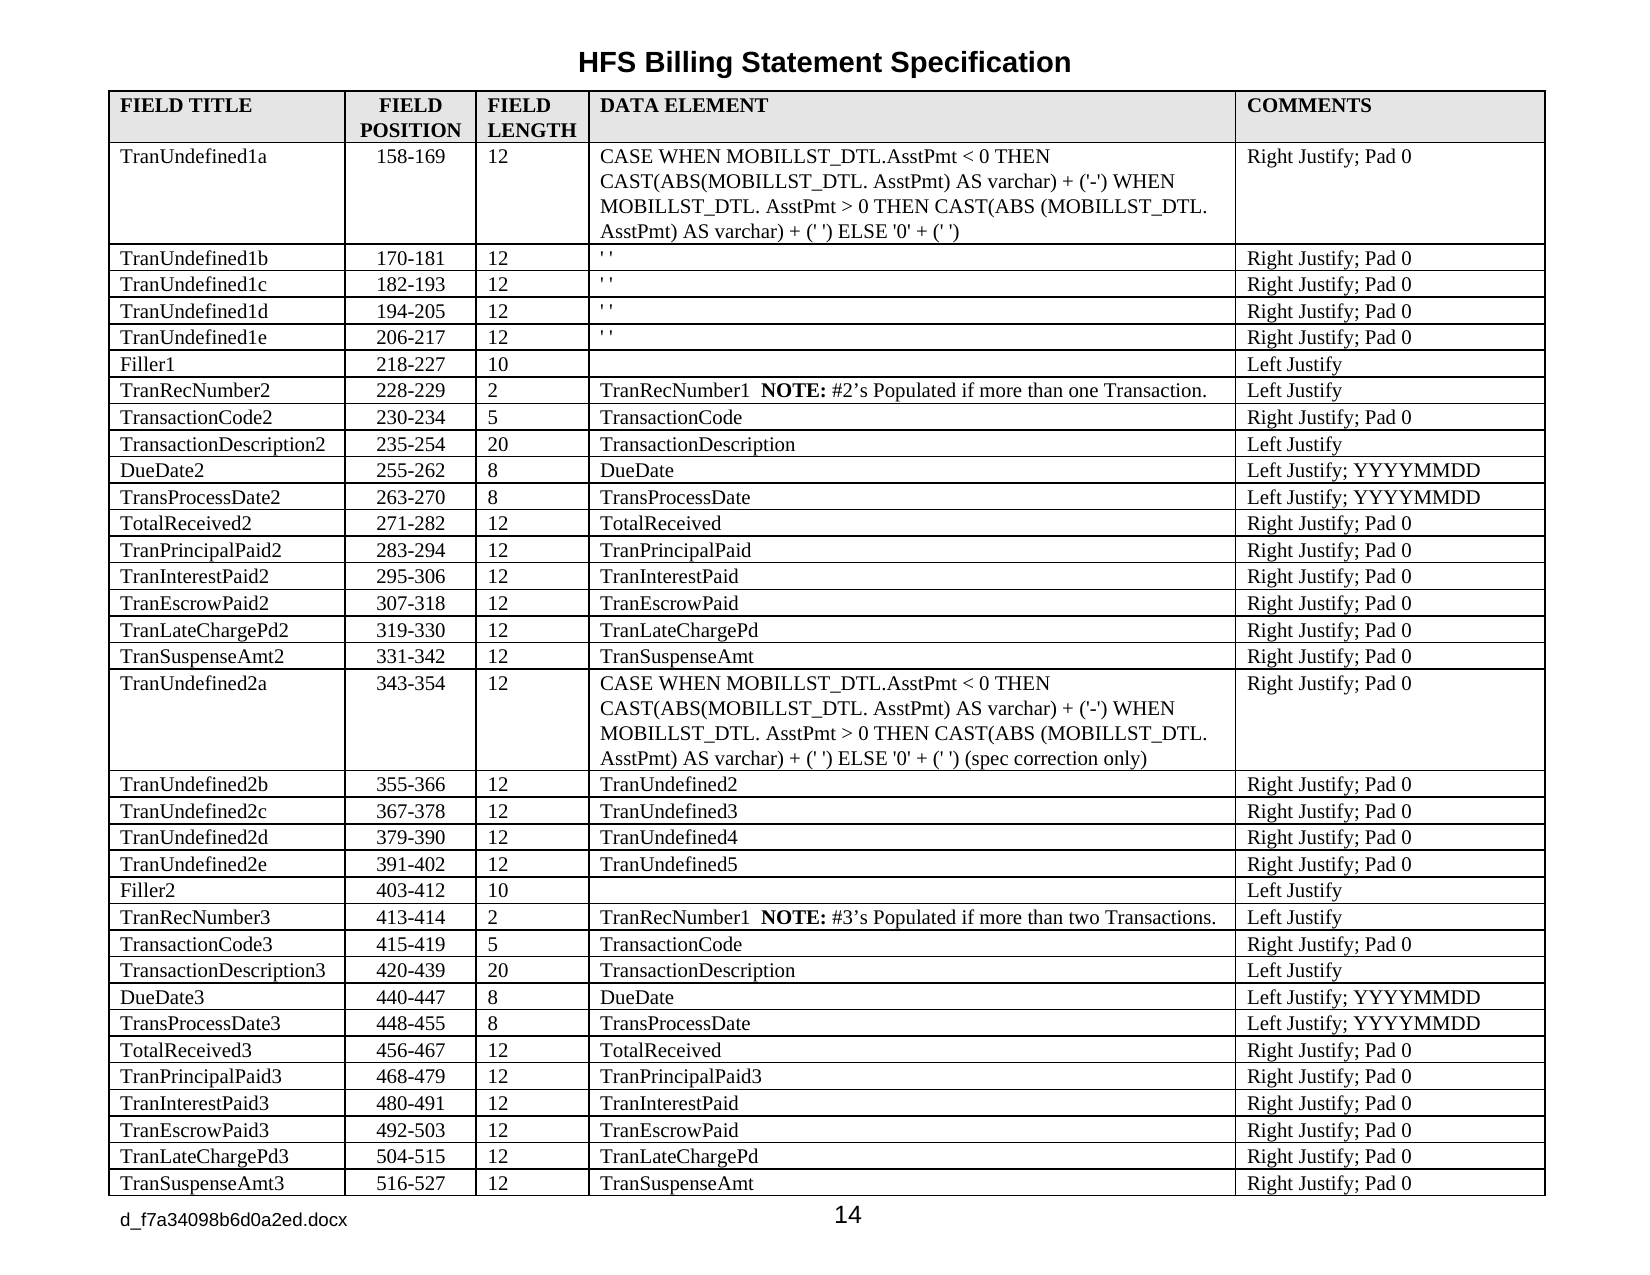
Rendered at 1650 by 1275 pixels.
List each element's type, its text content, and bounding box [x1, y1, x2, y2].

table_cell 12 [477, 510, 588, 535]
table_cell TranSuspenseAmt3 [110, 1170, 344, 1195]
table_cell Right Justify; Pad 0 [1236, 325, 1544, 349]
table_cell DueDate [590, 457, 1235, 482]
table_cell TranUndefined1e [110, 325, 344, 349]
table_cell Right Justify; Pad 0 [1236, 931, 1544, 956]
table_cell TranUndefined1a [110, 143, 344, 243]
table_cell 12 [477, 643, 588, 668]
table_cell 20 [477, 431, 588, 456]
table_cell 12 [477, 245, 588, 270]
table_cell DueDate [590, 984, 1235, 1009]
table_cell Right Justify; Pad 0 [1236, 1063, 1544, 1088]
table_cell Left Justify; YYYYMMDD [1236, 484, 1544, 509]
table_cell TranEscrowPaid3 [110, 1117, 344, 1142]
table_cell TransProcessDate2 [110, 484, 344, 509]
table_cell 319-330 [346, 617, 475, 642]
table_header FIELD TITLE [110, 92, 344, 142]
table_cell TransactionDescription [590, 957, 1235, 982]
table_cell TranInterestPaid3 [110, 1090, 344, 1115]
table_cell Right Justify; Pad 0 [1236, 271, 1544, 296]
table_cell TransactionCode3 [110, 931, 344, 956]
table_cell Right Justify; Pad 0 [1236, 771, 1544, 796]
table_cell TranEscrowPaid [590, 590, 1235, 615]
table_cell 8 [477, 1010, 588, 1035]
table_cell TranUndefined2d [110, 825, 344, 849]
table_cell 492-503 [346, 1117, 475, 1142]
table_cell 2 [477, 378, 588, 402]
table_cell 12 [477, 670, 588, 770]
table_cell 8 [477, 984, 588, 1009]
table_cell TransProcessDate [590, 1010, 1235, 1035]
table_cell ' ' [590, 325, 1235, 349]
table_cell TransProcessDate [590, 484, 1235, 509]
table_cell TransProcessDate3 [110, 1010, 344, 1035]
table_cell Right Justify; Pad 0 [1236, 510, 1544, 535]
table_cell 413-414 [346, 904, 475, 929]
table_cell TranLateChargePd2 [110, 617, 344, 642]
table_cell 206-217 [346, 325, 475, 349]
table_cell 12 [477, 143, 588, 243]
table_cell TranEscrowPaid2 [110, 590, 344, 615]
table_header COMMENTS [1236, 92, 1544, 142]
table_header FIELD LENGTH [477, 92, 588, 142]
table_cell 391-402 [346, 851, 475, 876]
table_cell Right Justify; Pad 0 [1236, 245, 1544, 270]
table_cell Left Justify [1236, 378, 1544, 402]
table_cell 468-479 [346, 1063, 475, 1088]
table_cell TranPrincipalPaid3 [110, 1063, 344, 1088]
table_cell Left Justify; YYYYMMDD [1236, 1010, 1544, 1035]
table_cell TranLateChargePd [590, 617, 1235, 642]
table_cell 415-419 [346, 931, 475, 956]
table_cell TranInterestPaid [590, 1090, 1235, 1115]
table_cell TranSuspenseAmt [590, 1170, 1235, 1195]
table_cell TranUndefined3 [590, 798, 1235, 823]
table_cell Right Justify; Pad 0 [1236, 1090, 1544, 1115]
table_cell ' ' [590, 298, 1235, 323]
table_cell 355-366 [346, 771, 475, 796]
table_cell TranRecNumber1 NOTE: #3’s Populated if more than two Transactions. [590, 904, 1235, 929]
table_cell 255-262 [346, 457, 475, 482]
table_cell 194-205 [346, 298, 475, 323]
table_cell TransactionCode2 [110, 404, 344, 429]
table_cell 10 [477, 351, 588, 376]
table_header DATA ELEMENT [590, 92, 1235, 142]
table_cell TranUndefined1c [110, 271, 344, 296]
table_cell 12 [477, 1090, 588, 1115]
table_cell CASE WHEN MOBILLST_DTL.AsstPmt < 0 THEN CAST(ABS(MOBILLST_DTL. AsstPmt) AS varchar) + ('-') WHEN MOBILLST_DTL. AsstPmt > 0 THEN CAST(ABS (MOBILLST_DTL. AsstPmt) AS varchar) + (' ') ELSE '0' + (' ') [590, 143, 1235, 243]
table_cell 12 [477, 851, 588, 876]
table_cell 12 [477, 537, 588, 562]
table_cell TranSuspenseAmt [590, 643, 1235, 668]
table_cell TranInterestPaid2 [110, 563, 344, 588]
table_cell TranPrincipalPaid [590, 537, 1235, 562]
table_cell 12 [477, 325, 588, 349]
table_cell Right Justify; Pad 0 [1236, 404, 1544, 429]
table_cell TranRecNumber2 [110, 378, 344, 402]
table_cell Right Justify; Pad 0 [1236, 798, 1544, 823]
table_cell Filler2 [110, 878, 344, 902]
table_cell TotalReceived [590, 1037, 1235, 1062]
table_cell ' ' [590, 245, 1235, 270]
table_cell TranPrincipalPaid3 [590, 1063, 1235, 1088]
table_cell Right Justify; Pad 0 [1236, 617, 1544, 642]
table_cell TransactionDescription2 [110, 431, 344, 456]
table_cell Left Justify [1236, 904, 1544, 929]
table_cell TransactionCode [590, 404, 1235, 429]
table_cell 480-491 [346, 1090, 475, 1115]
table_cell TranPrincipalPaid2 [110, 537, 344, 562]
table_cell Right Justify; Pad 0 [1236, 1117, 1544, 1142]
table_cell [590, 878, 1235, 902]
table_cell TranLateChargePd3 [110, 1143, 344, 1168]
table_cell TranEscrowPaid [590, 1117, 1235, 1142]
table_cell Right Justify; Pad 0 [1236, 670, 1544, 770]
table_cell TotalReceived3 [110, 1037, 344, 1062]
table_cell 12 [477, 1063, 588, 1088]
table_cell Left Justify [1236, 431, 1544, 456]
table_cell CASE WHEN MOBILLST_DTL.AsstPmt < 0 THEN CAST(ABS(MOBILLST_DTL. AsstPmt) AS varchar) + ('-') WHEN MOBILLST_DTL. AsstPmt > 0 THEN CAST(ABS (MOBILLST_DTL. AsstPmt) AS varchar) + (' ') ELSE '0' + (' ') (spec correction only) [590, 670, 1235, 770]
table_cell 12 [477, 563, 588, 588]
table_cell TranUndefined1d [110, 298, 344, 323]
table_cell 235-254 [346, 431, 475, 456]
table_cell 456-467 [346, 1037, 475, 1062]
table_cell 12 [477, 298, 588, 323]
table_cell TotalReceived2 [110, 510, 344, 535]
table_cell TotalReceived [590, 510, 1235, 535]
table_cell 516-527 [346, 1170, 475, 1195]
table_cell Right Justify; Pad 0 [1236, 825, 1544, 849]
table_cell 230-234 [346, 404, 475, 429]
table_cell TransactionCode [590, 931, 1235, 956]
table_cell DueDate3 [110, 984, 344, 1009]
table_cell 403-412 [346, 878, 475, 902]
table_header FIELD POSITION [346, 92, 475, 142]
table_cell Right Justify; Pad 0 [1236, 851, 1544, 876]
table_cell 367-378 [346, 798, 475, 823]
table_cell 12 [477, 271, 588, 296]
table_cell 182-193 [346, 271, 475, 296]
table_cell ' ' [590, 271, 1235, 296]
table_cell Left Justify [1236, 957, 1544, 982]
table_cell TranRecNumber3 [110, 904, 344, 929]
table_cell [590, 351, 1235, 376]
table_cell Right Justify; Pad 0 [1236, 143, 1544, 243]
table_cell 12 [477, 1143, 588, 1168]
table_cell Right Justify; Pad 0 [1236, 1170, 1544, 1195]
table_cell Left Justify; YYYYMMDD [1236, 457, 1544, 482]
table_cell Right Justify; Pad 0 [1236, 563, 1544, 588]
table_cell 8 [477, 484, 588, 509]
table_cell 20 [477, 957, 588, 982]
table_cell TranSuspenseAmt2 [110, 643, 344, 668]
table_cell Right Justify; Pad 0 [1236, 1037, 1544, 1062]
table_cell 12 [477, 1117, 588, 1142]
table_cell Right Justify; Pad 0 [1236, 537, 1544, 562]
table_cell 271-282 [346, 510, 475, 535]
table_cell Right Justify; Pad 0 [1236, 1143, 1544, 1168]
table_cell Filler1 [110, 351, 344, 376]
table_cell Right Justify; Pad 0 [1236, 643, 1544, 668]
table_cell 158-169 [346, 143, 475, 243]
table_cell TranUndefined2a [110, 670, 344, 770]
table_cell 379-390 [346, 825, 475, 849]
table_cell TranInterestPaid [590, 563, 1235, 588]
table_cell TranUndefined2c [110, 798, 344, 823]
table_cell 12 [477, 798, 588, 823]
table_cell 2 [477, 904, 588, 929]
table_cell 448-455 [346, 1010, 475, 1035]
table_cell 263-270 [346, 484, 475, 509]
table_cell 10 [477, 878, 588, 902]
table_cell 307-318 [346, 590, 475, 615]
table_cell 12 [477, 1170, 588, 1195]
table_cell 420-439 [346, 957, 475, 982]
table_cell 343-354 [346, 670, 475, 770]
table_cell TranUndefined2b [110, 771, 344, 796]
table_cell 5 [477, 404, 588, 429]
table_cell 170-181 [346, 245, 475, 270]
table_cell 12 [477, 825, 588, 849]
table_cell Right Justify; Pad 0 [1236, 298, 1544, 323]
table_cell 8 [477, 457, 588, 482]
table_cell TranUndefined2 [590, 771, 1235, 796]
table_cell TranUndefined4 [590, 825, 1235, 849]
table_cell Left Justify; YYYYMMDD [1236, 984, 1544, 1009]
table_cell 283-294 [346, 537, 475, 562]
table_cell DueDate2 [110, 457, 344, 482]
table_cell 331-342 [346, 643, 475, 668]
table_cell TranUndefined5 [590, 851, 1235, 876]
table_cell 12 [477, 1037, 588, 1062]
table_cell 228-229 [346, 378, 475, 402]
table_cell 12 [477, 590, 588, 615]
table_cell TransactionDescription3 [110, 957, 344, 982]
table_cell 218-227 [346, 351, 475, 376]
table_cell TranUndefined2e [110, 851, 344, 876]
table_cell TransactionDescription [590, 431, 1235, 456]
table_cell Left Justify [1236, 351, 1544, 376]
table_cell 12 [477, 771, 588, 796]
table_cell 12 [477, 617, 588, 642]
table_cell 295-306 [346, 563, 475, 588]
table_cell 5 [477, 931, 588, 956]
table_cell TranUndefined1b [110, 245, 344, 270]
table_cell TranLateChargePd [590, 1143, 1235, 1168]
table_cell Left Justify [1236, 878, 1544, 902]
table_cell Right Justify; Pad 0 [1236, 590, 1544, 615]
table_cell 440-447 [346, 984, 475, 1009]
table_cell TranRecNumber1 NOTE: #2’s Populated if more than one Transaction. [590, 378, 1235, 402]
table_cell 504-515 [346, 1143, 475, 1168]
